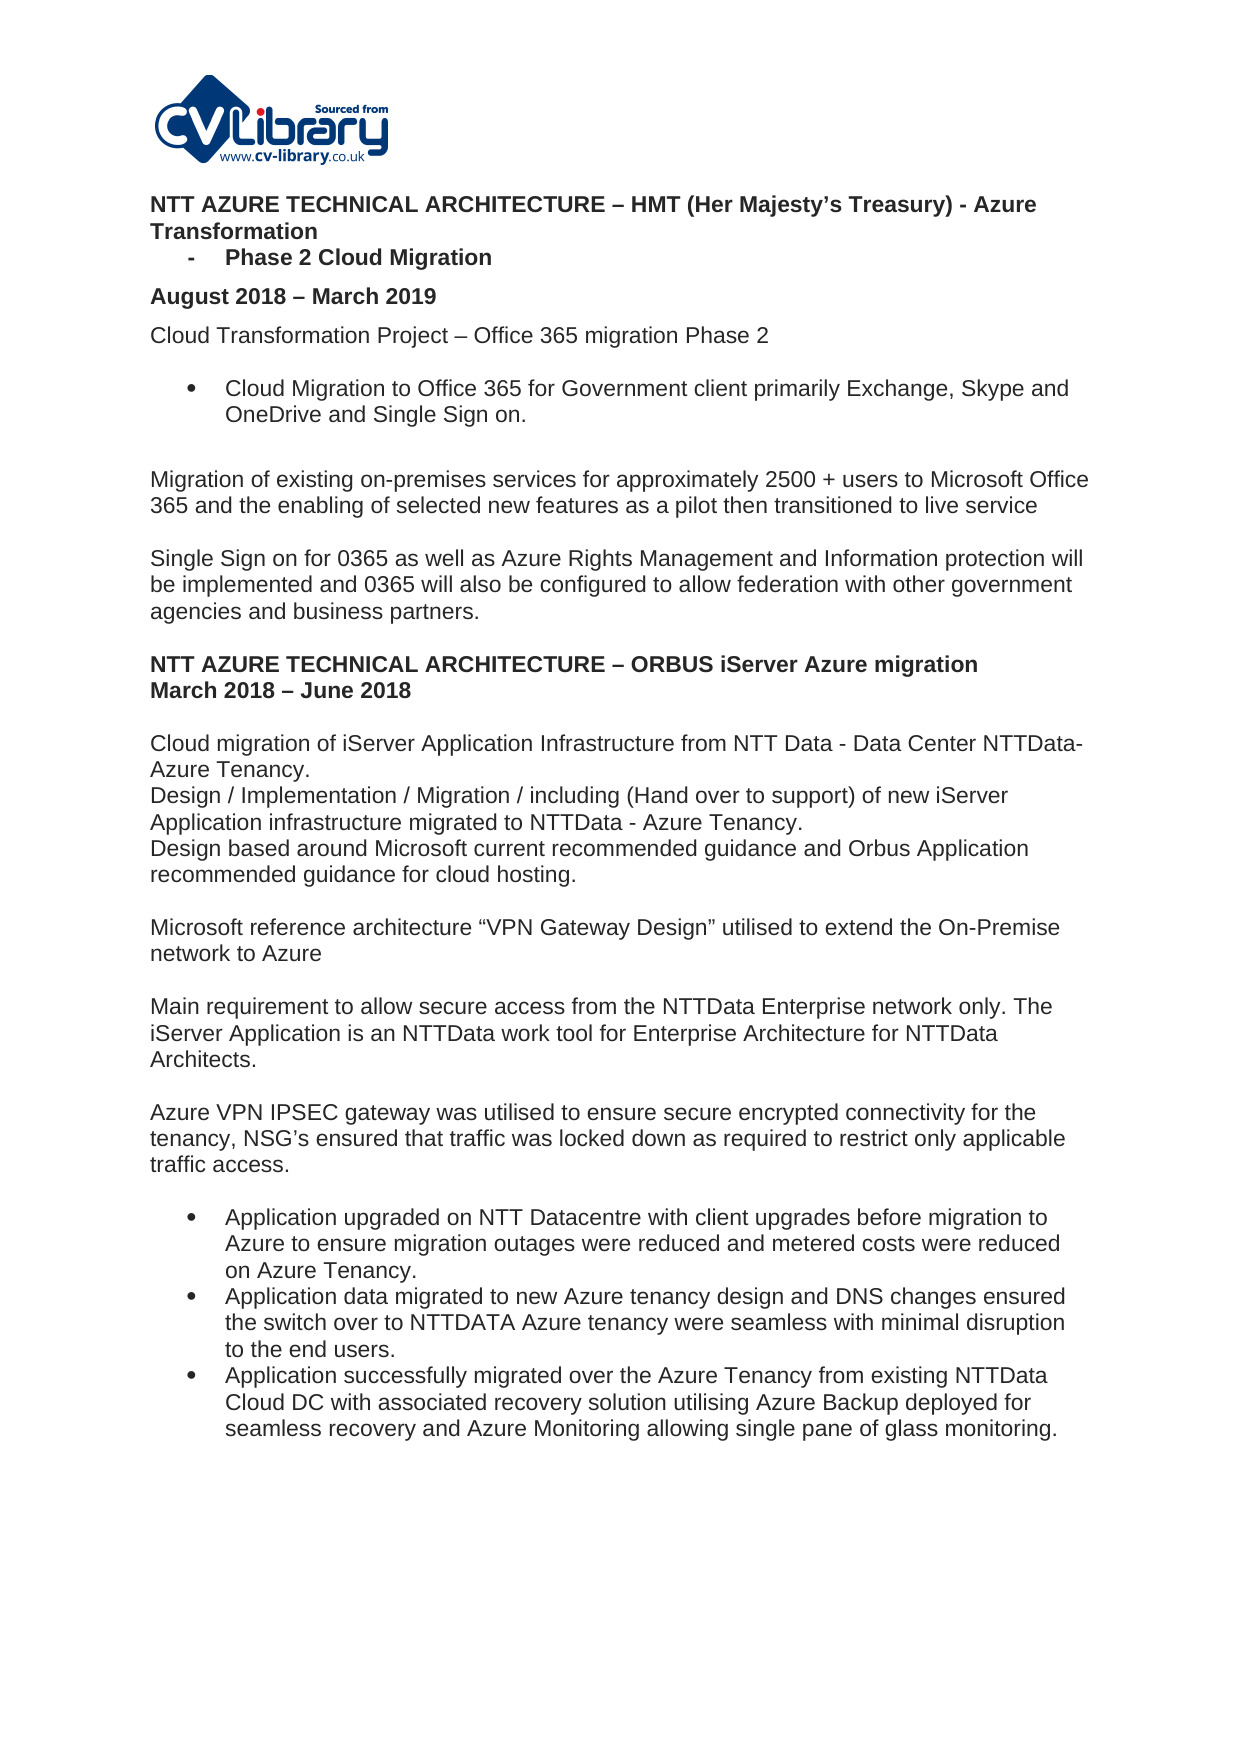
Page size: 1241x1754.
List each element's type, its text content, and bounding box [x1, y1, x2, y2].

text NTT AZURE TECHNICAL ARCHITECTURE – ORBUS iServer Azure migration [150, 651, 1090, 677]
list Cloud Migration to Office 365 for Government client primarily Exchange, Skype and OneDrive and Single Sign on. [187, 374, 1090, 427]
text Design / Implementation / Migration / including (Hand over to support) of new iServer Application infrastructure migrated to NTTData - Azure Tenancy. [150, 782, 1090, 835]
text Single Sign on for 0365 as well as Azure Rights Management and Information protection will be implemented and 0365 will also be configured to allow federation with other government agencies and business partners. [150, 545, 1090, 624]
text Main requirement to allow secure access from the NTTData Enterprise network only. The iServer Application is an NTTData work tool for Enterprise Architecture for NTTData Architects. [150, 993, 1090, 1072]
text March 2018 – June 2018 [150, 677, 1090, 703]
list Phase 2 Cloud Migration [187, 244, 1090, 270]
text Azure VPN IPSEC gateway was utilised to ensure secure encrypted connectivity for the tenancy, NSG’s ensured that traffic was locked down as required to restrict only applicable traffic access. [150, 1098, 1090, 1178]
text August 2018 – March 2019 [150, 283, 1090, 309]
picture [150, 75, 393, 165]
text NTT AZURE TECHNICAL ARCHITECTURE – HMT (Her Majesty’s Treasury) - Azure Transformation [150, 191, 1090, 244]
list Application upgraded on NTT Datacentre with client upgrades before migration to Azure to ensure migration outages were reduced and metered costs were reduced on Azure Tenancy. [187, 1204, 1090, 1283]
text Microsoft reference architecture “VPN Gateway Design” utilised to extend the On-Premise network to Azure [150, 914, 1090, 967]
text Migration of existing on-premises services for approximately 2500 + users to Microsoft Office 365 and the enabling of selected new features as a pilot then transitioned to live service [150, 466, 1090, 519]
text Cloud migration of iServer Application Infrastructure from NTT Data - Data Center NTTData- Azure Tenancy. [150, 729, 1090, 782]
list Application data migrated to new Azure tenancy design and DNS changes ensured the switch over to NTTDATA Azure tenancy were seamless with minimal disruption to the end users. [187, 1283, 1090, 1362]
list Application successfully migrated over the Azure Tenancy from existing NTTData Cloud DC with associated recovery solution utilising Azure Backup deployed for seamless recovery and Azure Monitoring allowing single pane of glass monitoring. [187, 1362, 1090, 1441]
text Cloud Transformation Project – Office 365 migration Phase 2 [150, 322, 1090, 348]
text Design based around Microsoft current recommended guidance and Orbus Application recommended guidance for cloud hosting. [150, 835, 1090, 888]
